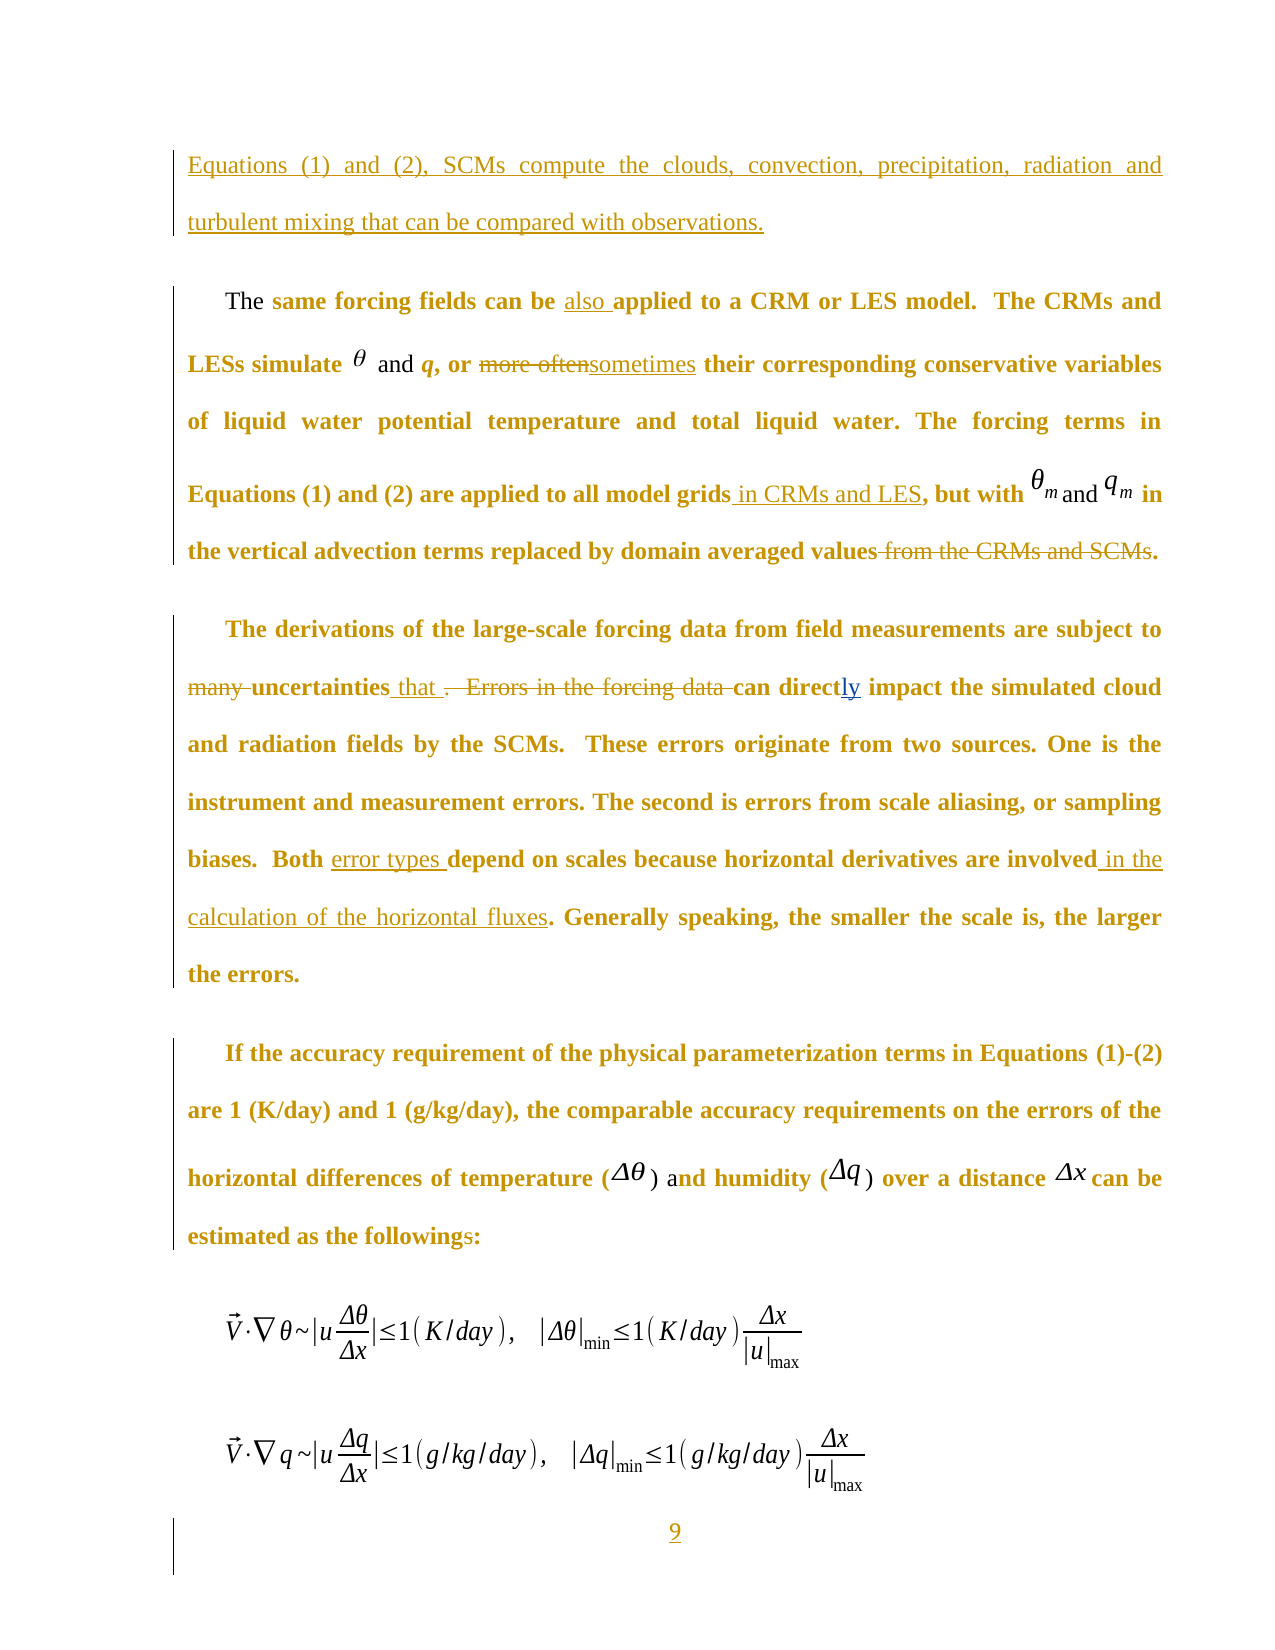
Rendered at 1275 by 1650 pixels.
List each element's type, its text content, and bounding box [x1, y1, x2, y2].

text If the accuracy requirement of the physical parameterization terms in Equations (1)-(2) are 1 (K/day) and 1 (g/kg/day), the comparable accuracy requirements on the errors of the horizontal differences of temperature () and humidity () over a distance can be estimated as the following: [187, 1038, 1162, 1250]
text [187, 150, 1162, 175]
text The derivations of the large-scale forcing data from field measurements are subject to uncertaintiescan direct impact the simulated cloud and radiation fields by the SCMs. These errors originate from two sources. One is the instrument and measurement errors. The second is errors from scale aliasing, or sampling biases. Both depend on scales because horizontal derivatives are involved. Generally speaking, the smaller the scale is, the larger the errors. [187, 614, 1162, 988]
text The same forcing fields can be applied to a CRM or LES model. The CRMs and LESs simulate and q, or their corresponding conservative variables of liquid water potential temperature and total liquid water. The forcing terms in Equations (1) and (2) are applied to all model grids, but with and in the vertical advection terms replaced by domain averaged values. [187, 286, 1162, 565]
